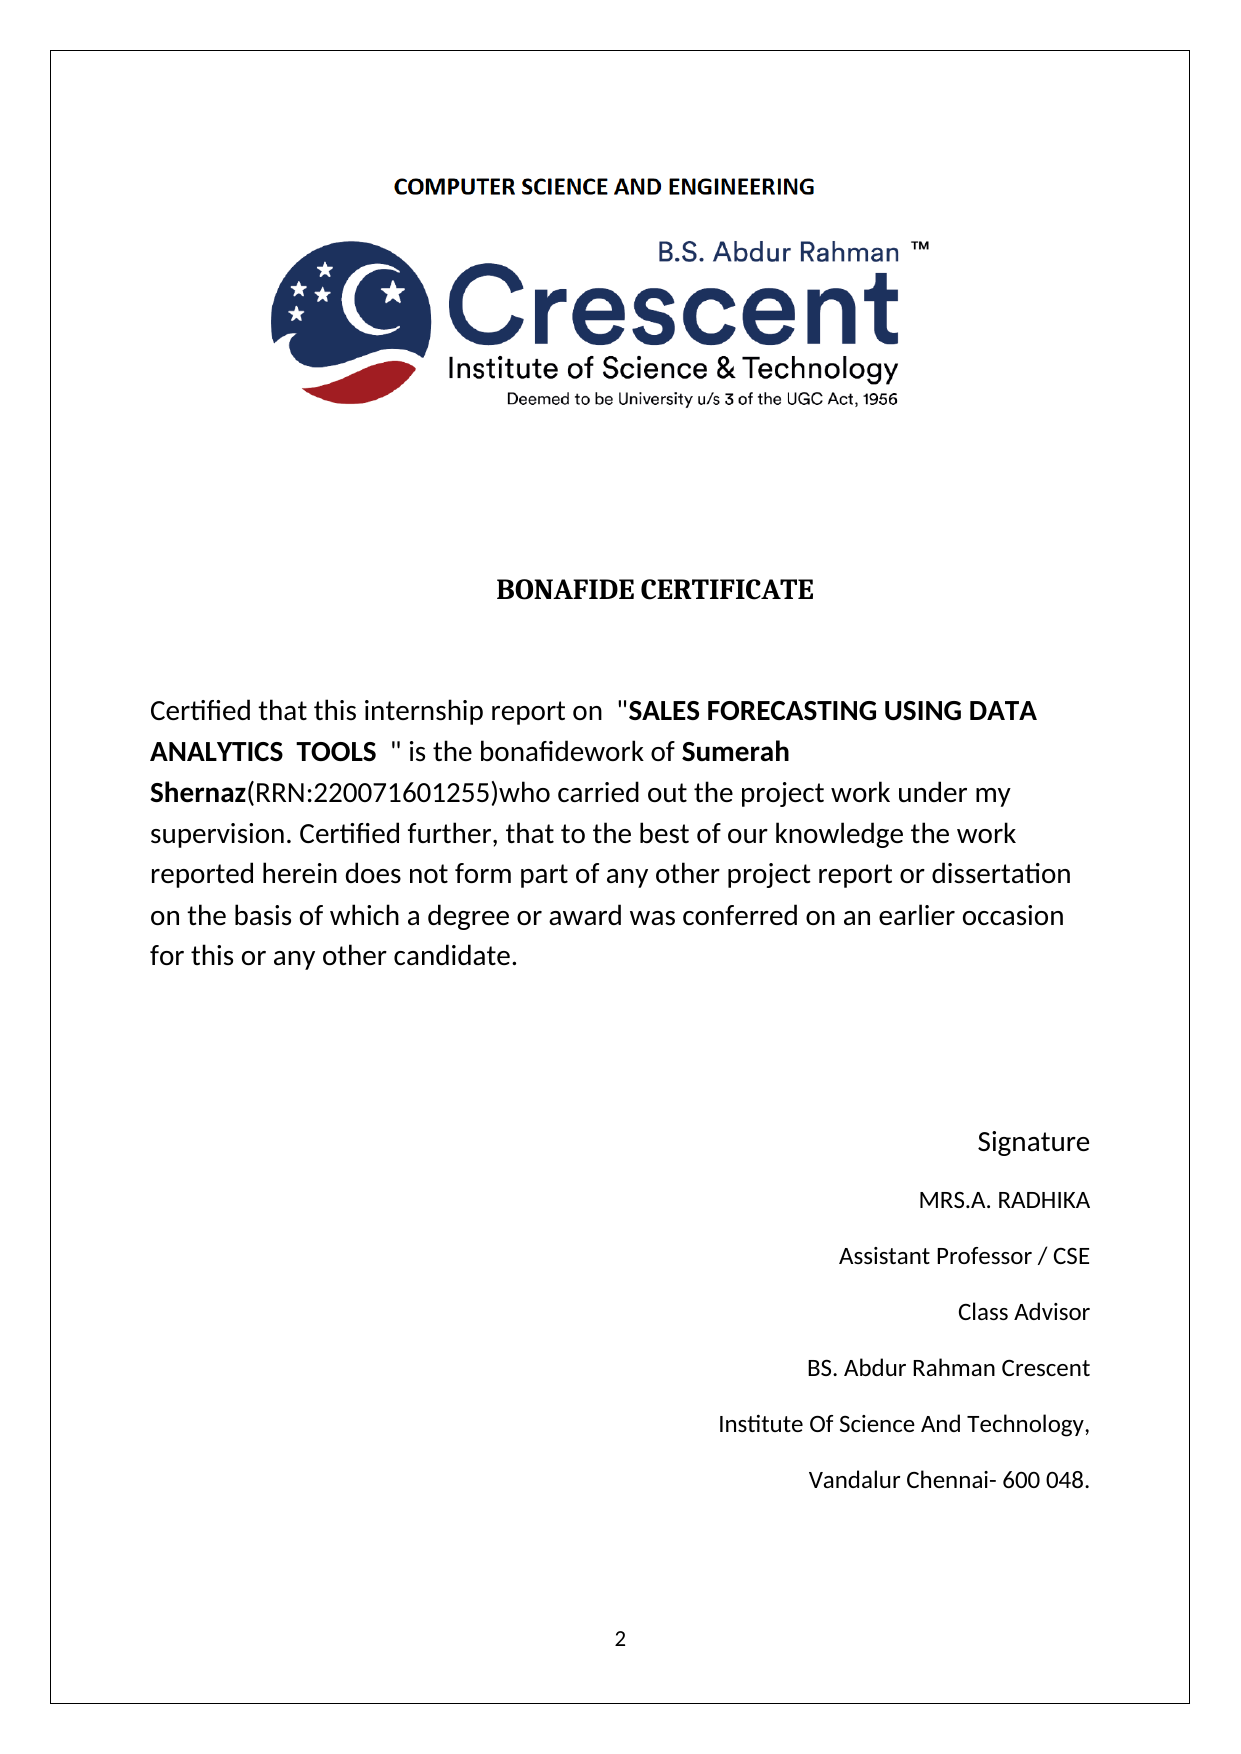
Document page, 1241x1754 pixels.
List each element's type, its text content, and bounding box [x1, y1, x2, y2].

text BONAFIDE CERTIFICATE [150, 573, 1090, 607]
text MRS.A. RADHIKA [150, 1184, 1090, 1215]
text Certified that this internship report on "SALES FORECASTING USING DATA ANALYTICS TOOLS " is the bonafidework of Sumerah Shernaz(RRN:220071601255)who carried out the project work under my supervision. Certified further, that to the best of our knowledge the work reported herein does not form part of any other project report or dissertation on the basis of which a degree or award was conferred on an earlier occasion for this or any other candidate. [150, 692, 1090, 973]
text Signature [150, 1123, 1090, 1158]
picture [150, 150, 1091, 489]
text Institute Of Science And Technology, [150, 1408, 1090, 1438]
text Vandalur Chennai- 600 048. [150, 1464, 1090, 1494]
text BS. Abdur Rahman Crescent [150, 1352, 1090, 1383]
text Assistant Professor / CSE [150, 1240, 1090, 1271]
text Class Advisor [150, 1296, 1090, 1327]
